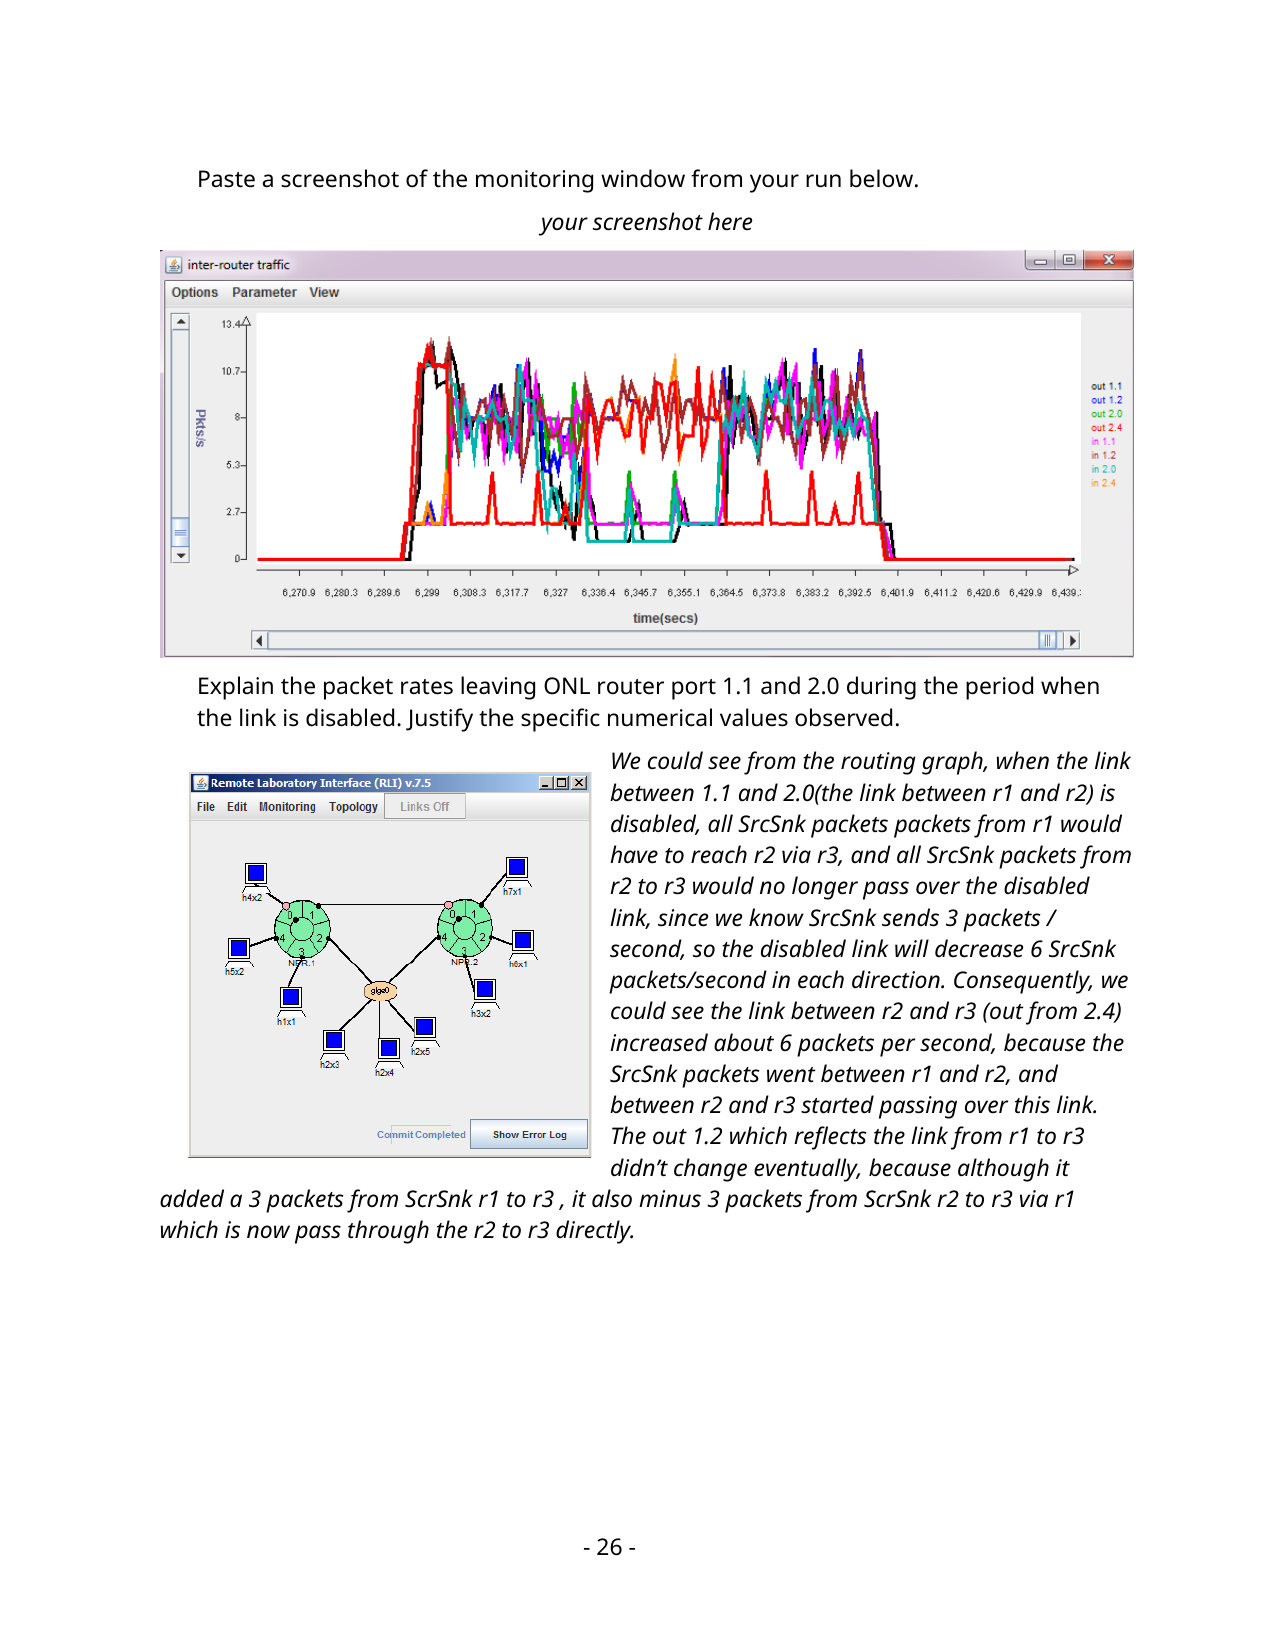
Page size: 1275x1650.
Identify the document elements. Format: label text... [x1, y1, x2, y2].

picture [187, 771, 592, 1158]
list Paste a screenshot of the monitoring window from your run below. [197, 162, 1134, 194]
list Explain the packet rates leaving ONL router port 1.1 and 2.0 during the period when the link is disabled. Justify the specific numerical values observed. [197, 670, 1134, 733]
list your screenshot here [159, 206, 1134, 237]
picture [160, 250, 1134, 658]
